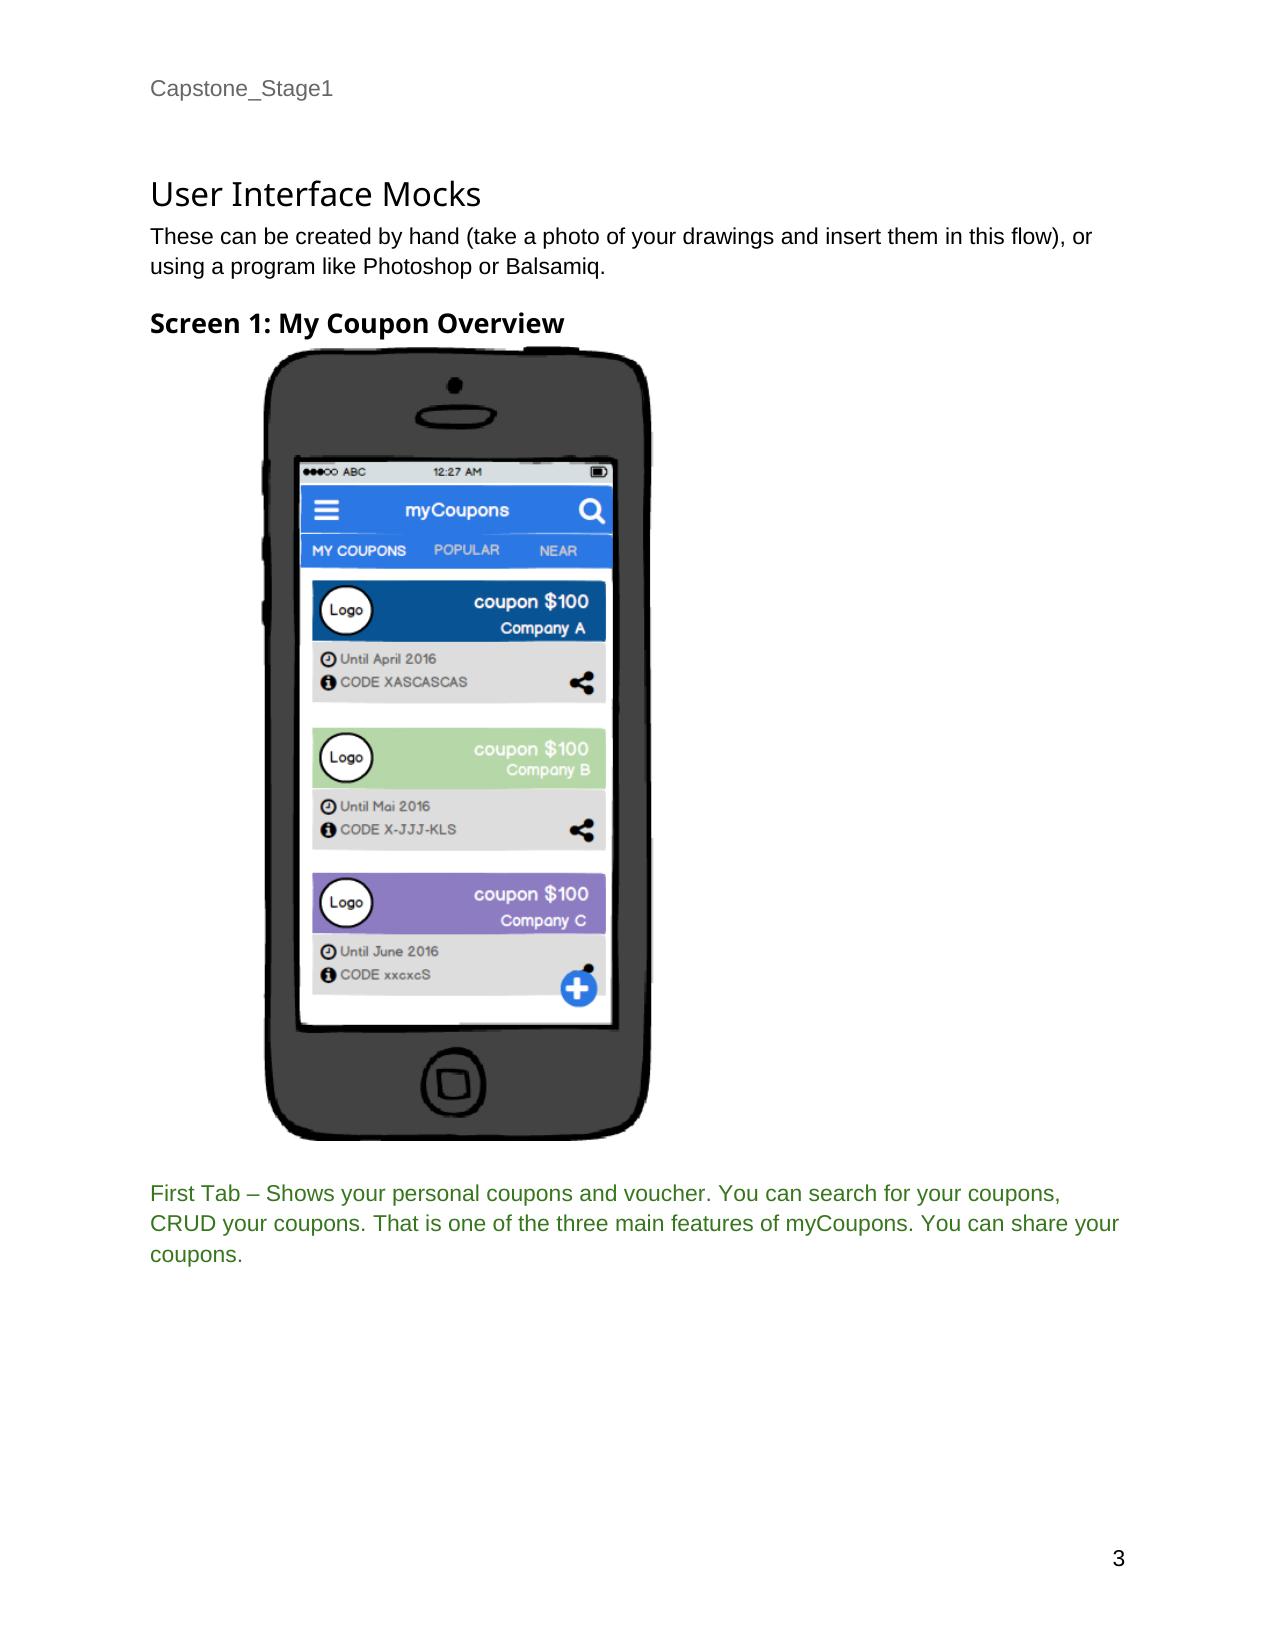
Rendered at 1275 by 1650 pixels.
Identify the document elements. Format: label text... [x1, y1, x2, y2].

subtitle User Interface Mocks [150, 171, 1125, 216]
picture [150, 346, 764, 1141]
text These can be created by hand (take a photo of your drawings and insert them in this flow), or using a program like Photoshop or Balsamiq. [150, 223, 1125, 279]
text First Tab – Shows your personal coupons and voucher. You can search for your coupons, CRUD your coupons. That is one of the three main features of myCoupons. You can share your coupons. [150, 1180, 1125, 1267]
subtitle Screen 1: My Coupon Overview [150, 304, 1125, 341]
